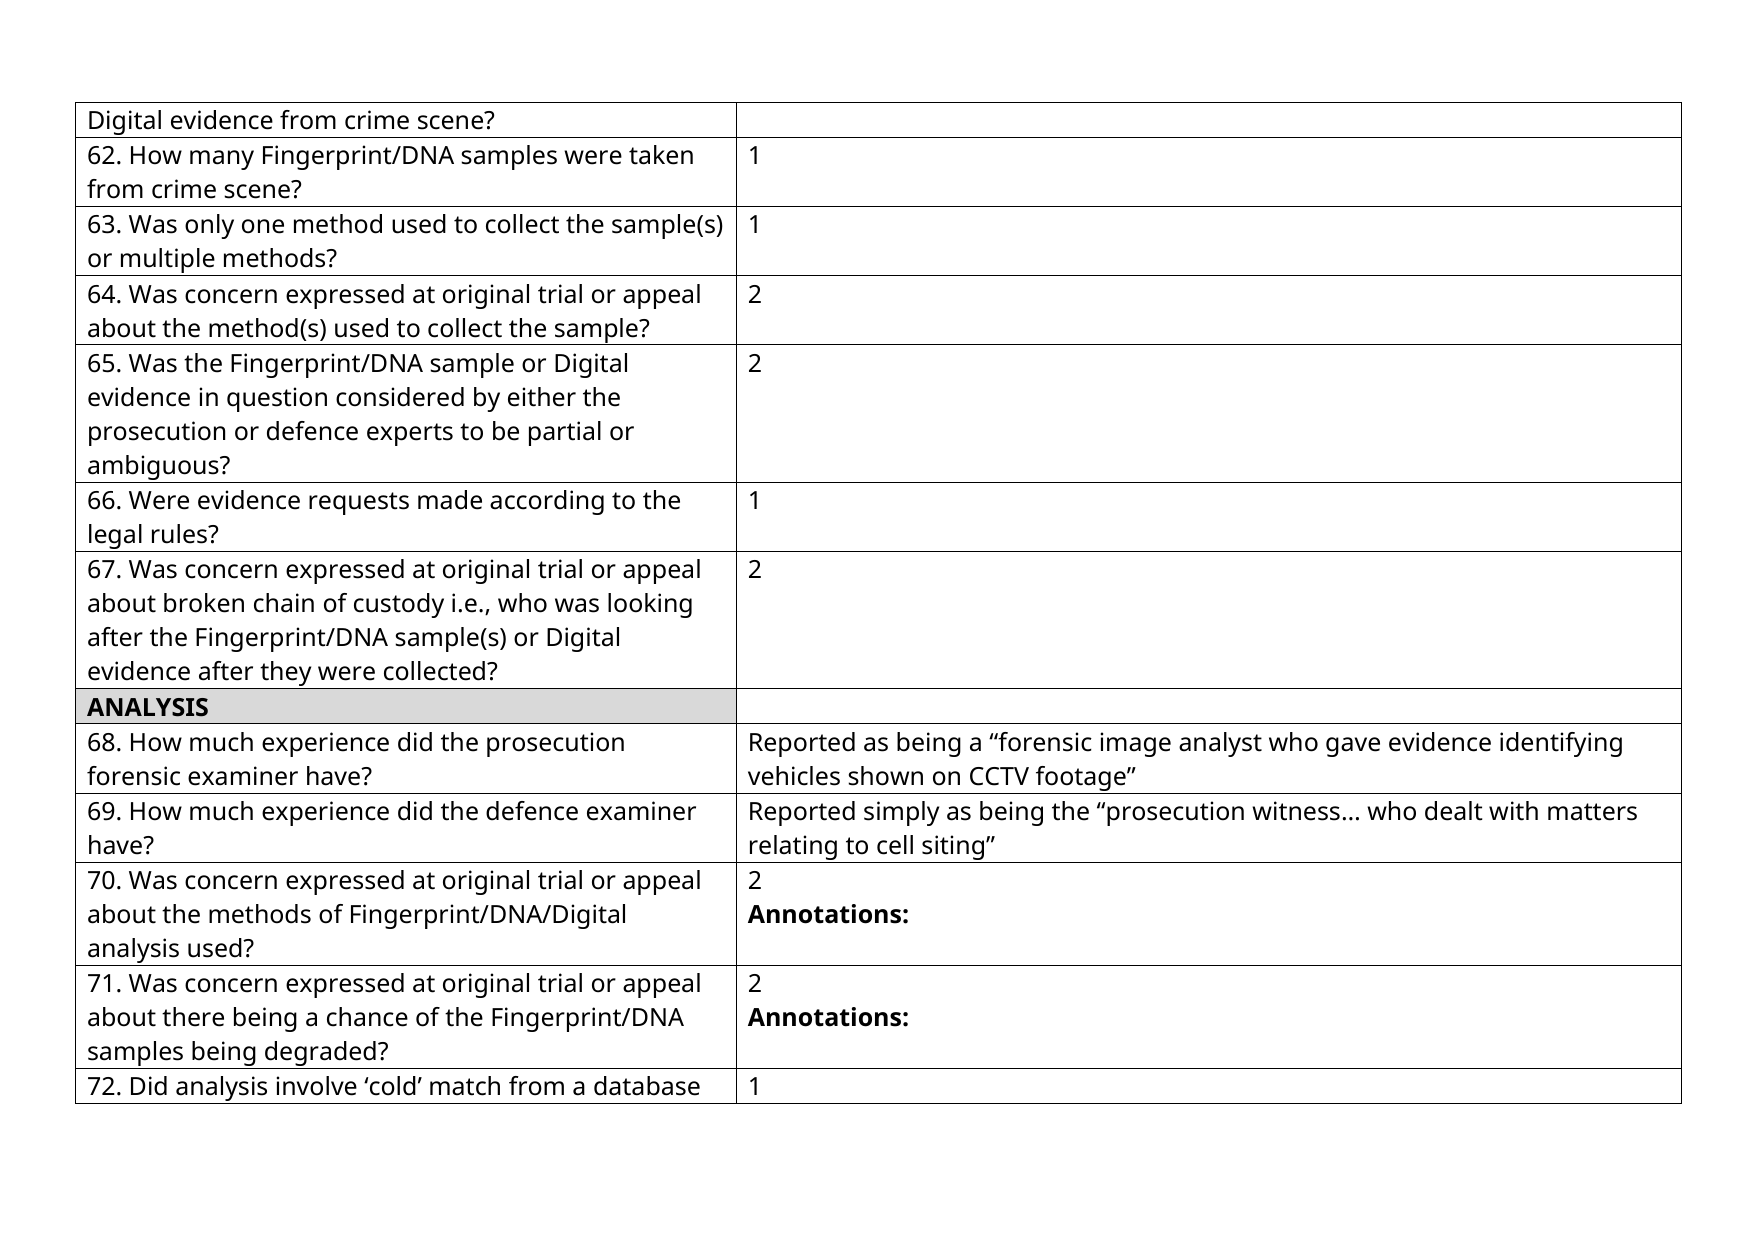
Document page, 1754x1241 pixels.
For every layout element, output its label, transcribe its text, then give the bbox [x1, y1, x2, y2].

table_cell 64. Was concern expressed at original trial or appeal about the method(s) used to collect the sample? [76, 276, 736, 344]
table_cell 68. How much experience did the prosecution forensic examiner have? [76, 724, 736, 792]
table_cell 71. Was concern expressed at original trial or appeal about there being a chance of the Fingerprint/DNA samples being degraded? [76, 966, 736, 1068]
table_cell 2 Annotations: [737, 966, 1681, 1068]
table_cell 66. Were evidence requests made according to the legal rules? [76, 483, 736, 551]
table_cell 1 [737, 207, 1681, 275]
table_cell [76, 1069, 736, 1103]
table_cell 1 [737, 483, 1681, 551]
table_cell 2 [737, 276, 1681, 344]
table_cell Reported simply as being the “prosecution witness… who dealt with matters relating to cell siting” [737, 794, 1681, 862]
table_cell 1 [737, 138, 1681, 206]
table_cell 62. How many Fingerprint/DNA samples were taken from crime scene? [76, 138, 736, 206]
table_cell Reported as being a “forensic image analyst who gave evidence identifying vehicles shown on CCTV footage” [737, 724, 1681, 792]
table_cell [76, 103, 736, 137]
table_cell 70. Was concern expressed at original trial or appeal about the methods of Fingerprint/DNA/Digital analysis used? [76, 863, 736, 965]
table_cell [737, 689, 1681, 723]
table_cell 67. Was concern expressed at original trial or appeal about broken chain of custody i.e., who was looking after the Fingerprint/DNA sample(s) or Digital evidence after they were collected? [76, 552, 736, 688]
table_cell 1 Annotations: [737, 1069, 1681, 1103]
table_cell 2 [737, 552, 1681, 688]
table_cell 2 [737, 345, 1681, 482]
table_cell 2 Annotations: [737, 863, 1681, 965]
table_cell 65. Was the Fingerprint/DNA sample or Digital evidence in question considered by either the prosecution or defence experts to be partial or ambiguous? [76, 345, 736, 482]
table_cell 69. How much experience did the defence examiner have? [76, 794, 736, 862]
table_cell 63. Was only one method used to collect the sample(s) or multiple methods? [76, 207, 736, 275]
table_cell ANALYSIS [76, 689, 736, 723]
table_cell 99 [737, 103, 1681, 137]
